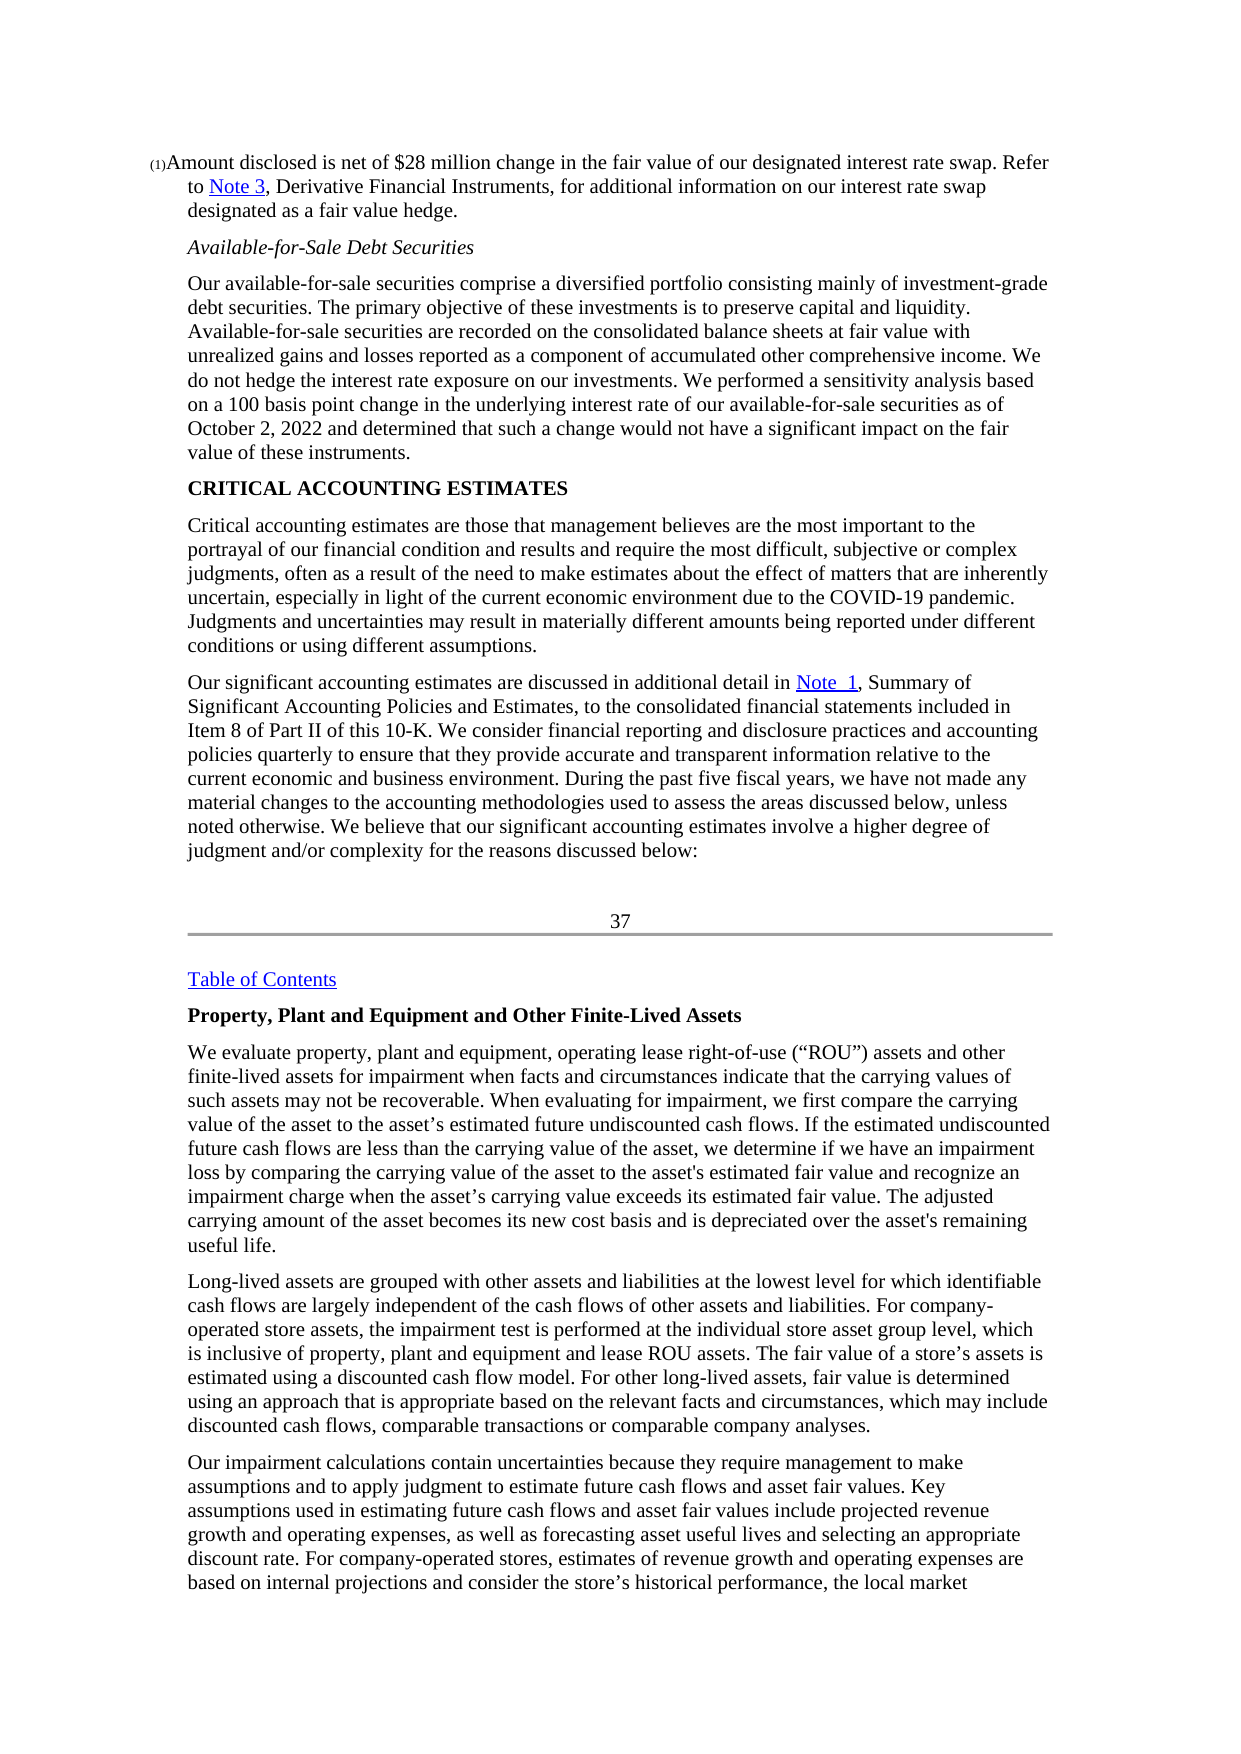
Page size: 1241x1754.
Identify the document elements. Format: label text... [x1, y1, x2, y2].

text 37 [187, 909, 1053, 932]
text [187, 1450, 1053, 1594]
text Long-lived assets are grouped with other assets and liabilities at the lowest level for which identifiable cash flows are largely independent of the cash flows of other assets and liabilities. For company-operated store assets, the impairment test is performed at the individual store asset group level, which is inclusive of property, plant and equipment and lease ROU assets. The fair value of a store’s assets is estimated using a discounted cash flow model. For other long-lived assets, fair value is determined using an approach that is appropriate based on the relevant facts and circumstances, which may include discounted cash flows, comparable transactions or comparable company analyses. [187, 1269, 1053, 1437]
text We evaluate property, plant and equipment, operating lease right-of-use (“ROU”) assets and other finite-lived assets for impairment when facts and circumstances indicate that the carrying values of such assets may not be recoverable. When evaluating for impairment, we first compare the carrying value of the asset to the asset’s estimated future undiscounted cash flows. If the estimated undiscounted future cash flows are less than the carrying value of the asset, we determine if we have an impairment loss by comparing the carrying value of the asset to the asset's estimated fair value and recognize an impairment charge when the asset’s carrying value exceeds its estimated fair value. The adjusted carrying amount of the asset becomes its new cost basis and is depreciated over the asset's remaining useful life. [187, 1040, 1053, 1257]
text Critical accounting estimates are those that management believes are the most important to the portrayal of our financial condition and results and require the most difficult, subjective or complex judgments, often as a result of the need to make estimates about the effect of matters that are inherently uncertain, especially in light of the current economic environment due to the COVID-19 pandemic. Judgments and uncertainties may result in materially different amounts being reported under different conditions or using different assumptions. [187, 513, 1053, 657]
text CRITICAL ACCOUNTING ESTIMATES [187, 476, 1053, 500]
text Property, Plant and Equipment and Other Finite-Lived Assets [187, 1003, 1053, 1027]
text Table of Contents [187, 967, 1053, 991]
text Our available-for-sale securities comprise a diversified portfolio consisting mainly of investment-grade debt securities. The primary objective of these investments is to preserve capital and liquidity. Available-for-sale securities are recorded on the consolidated balance sheets at fair value with unrealized gains and losses reported as a component of accumulated other comprehensive income. We do not hedge the interest rate exposure on our investments. We performed a sensitivity analysis based on a 100 basis point change in the underlying interest rate of our available-for-sale securities as of October 2, 2022 and determined that such a change would not have a significant impact on the fair value of these instruments. [187, 271, 1053, 464]
text Available-for-Sale Debt Securities [187, 235, 1053, 259]
text Our significant accounting estimates are discussed in additional detail in Note 1, Summary of Significant Accounting Policies and Estimates, to the consolidated financial statements included in Item 8 of Part II of this 10-K. We consider financial reporting and disclosure practices and accounting policies quarterly to ensure that they provide accurate and transparent information relative to the current economic and business environment. During the past five fiscal years, we have not made any material changes to the accounting methodologies used to assess the areas discussed below, unless noted otherwise. We believe that our significant accounting estimates involve a higher degree of judgment and/or complexity for the reasons discussed below: [187, 670, 1053, 862]
text (1)Amount disclosed is net of $28 million change in the fair value of our designated interest rate swap. Refer to Note 3, Derivative Financial Instruments, for additional information on our interest rate swap designated as a fair value hedge. [150, 150, 1053, 222]
